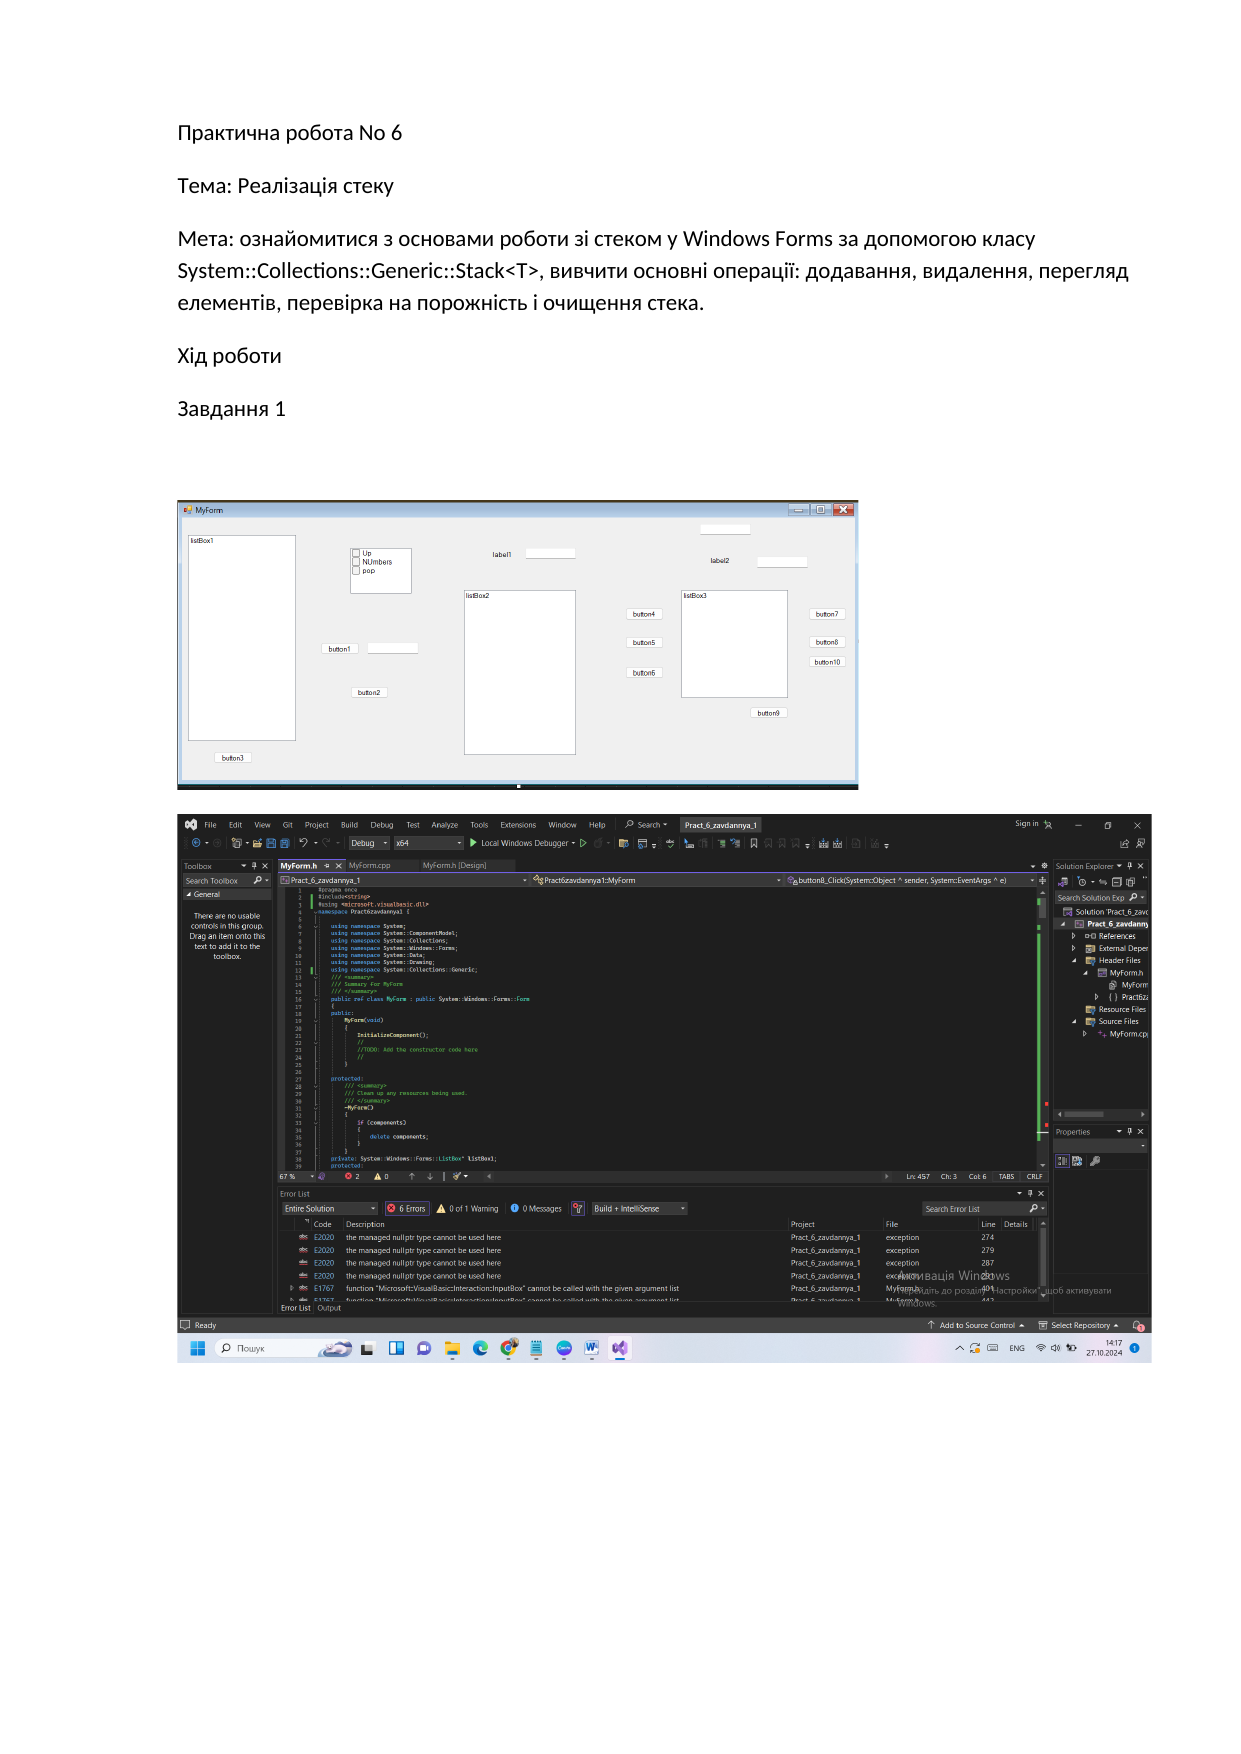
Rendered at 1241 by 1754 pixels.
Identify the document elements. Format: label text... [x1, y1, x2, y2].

picture [177, 500, 859, 790]
text Тема: Реалізація стеку [177, 171, 1152, 199]
text Практична робота No 6 [177, 118, 1152, 146]
picture [177, 814, 1152, 1363]
text Завдання 1 [177, 394, 1152, 423]
text Мета: ознайомитися з основами роботи зі стеком у Windows Forms за допомогою класу System::Collections::Generic::Stack<T>, вивчити основні операції: додавання, видалення, перегляд елементів, перевірка на порожність і очищення стека. [177, 224, 1152, 317]
text Хід роботи [177, 342, 1152, 369]
